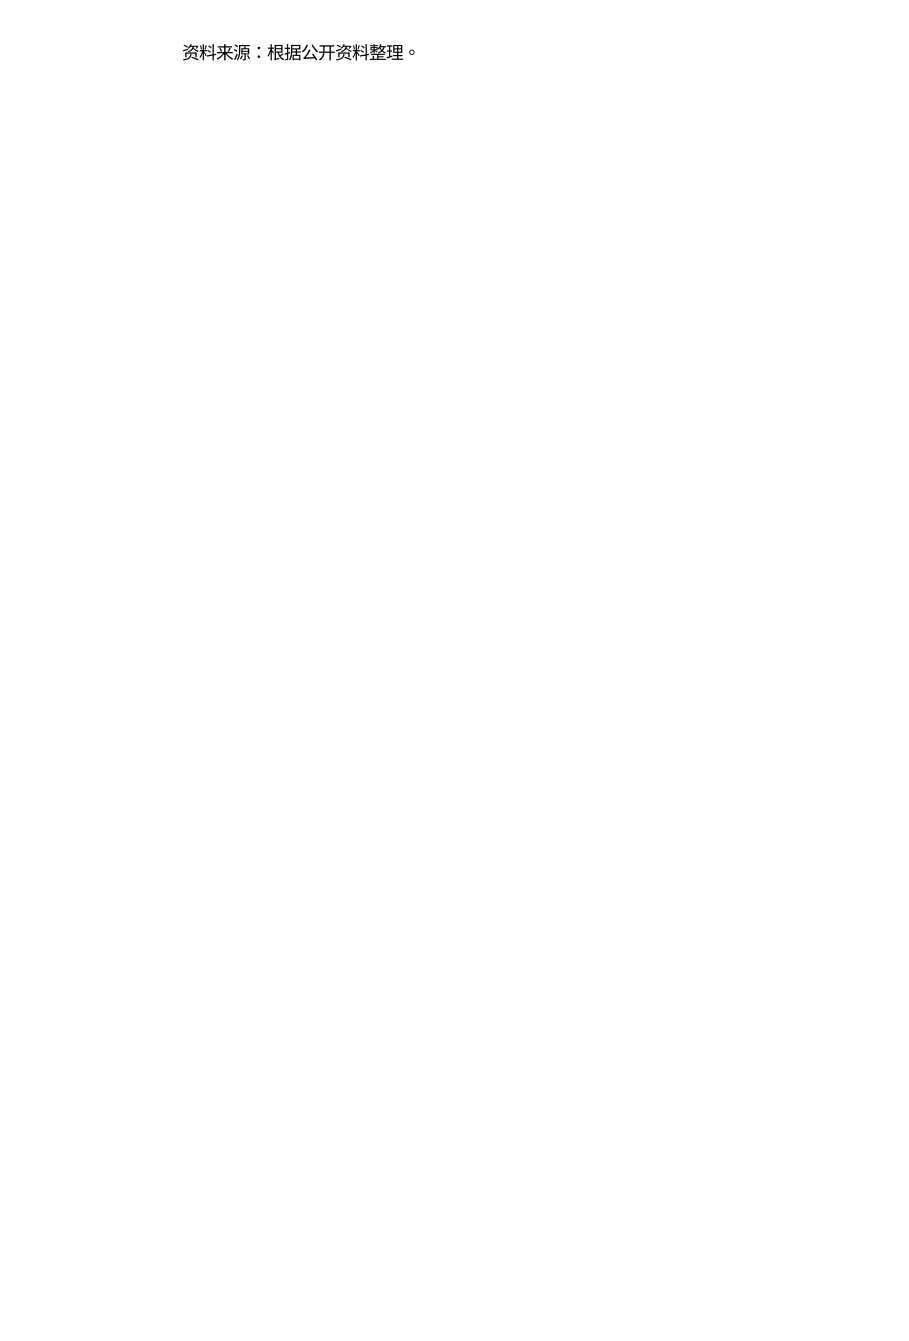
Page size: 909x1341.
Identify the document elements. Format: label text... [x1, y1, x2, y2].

text 资料来源：根据公开资料整理。 [182, 42, 846, 64]
